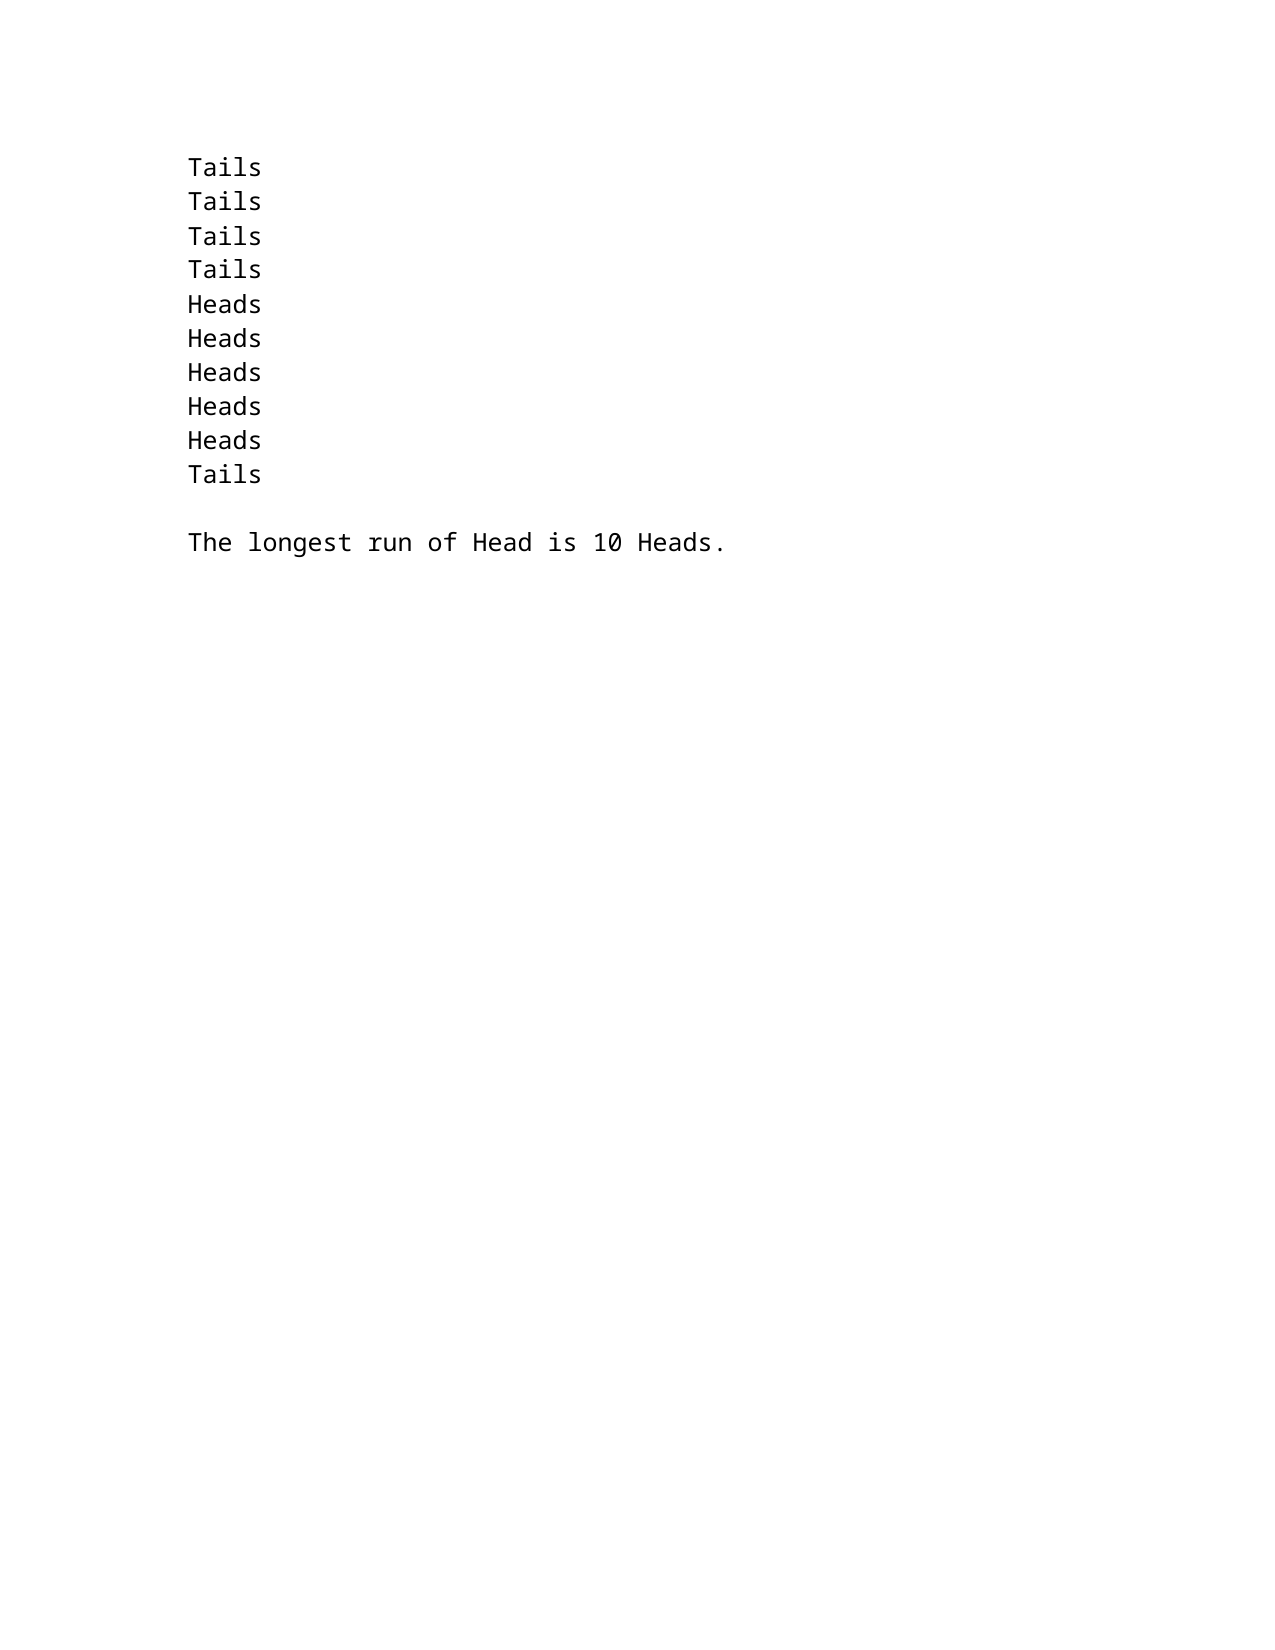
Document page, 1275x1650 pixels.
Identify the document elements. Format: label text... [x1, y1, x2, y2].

text The longest run of Head is 10 Heads. [187, 525, 1087, 559]
text Tails [187, 252, 1087, 286]
text Tails [187, 457, 1087, 491]
text Tails [187, 218, 1087, 252]
text Tails [187, 184, 1087, 218]
text Tails [187, 150, 1087, 184]
text Heads [187, 286, 1087, 320]
text Heads [187, 422, 1087, 457]
text Heads [187, 320, 1087, 354]
text Heads [187, 354, 1087, 388]
text Heads [187, 388, 1087, 422]
